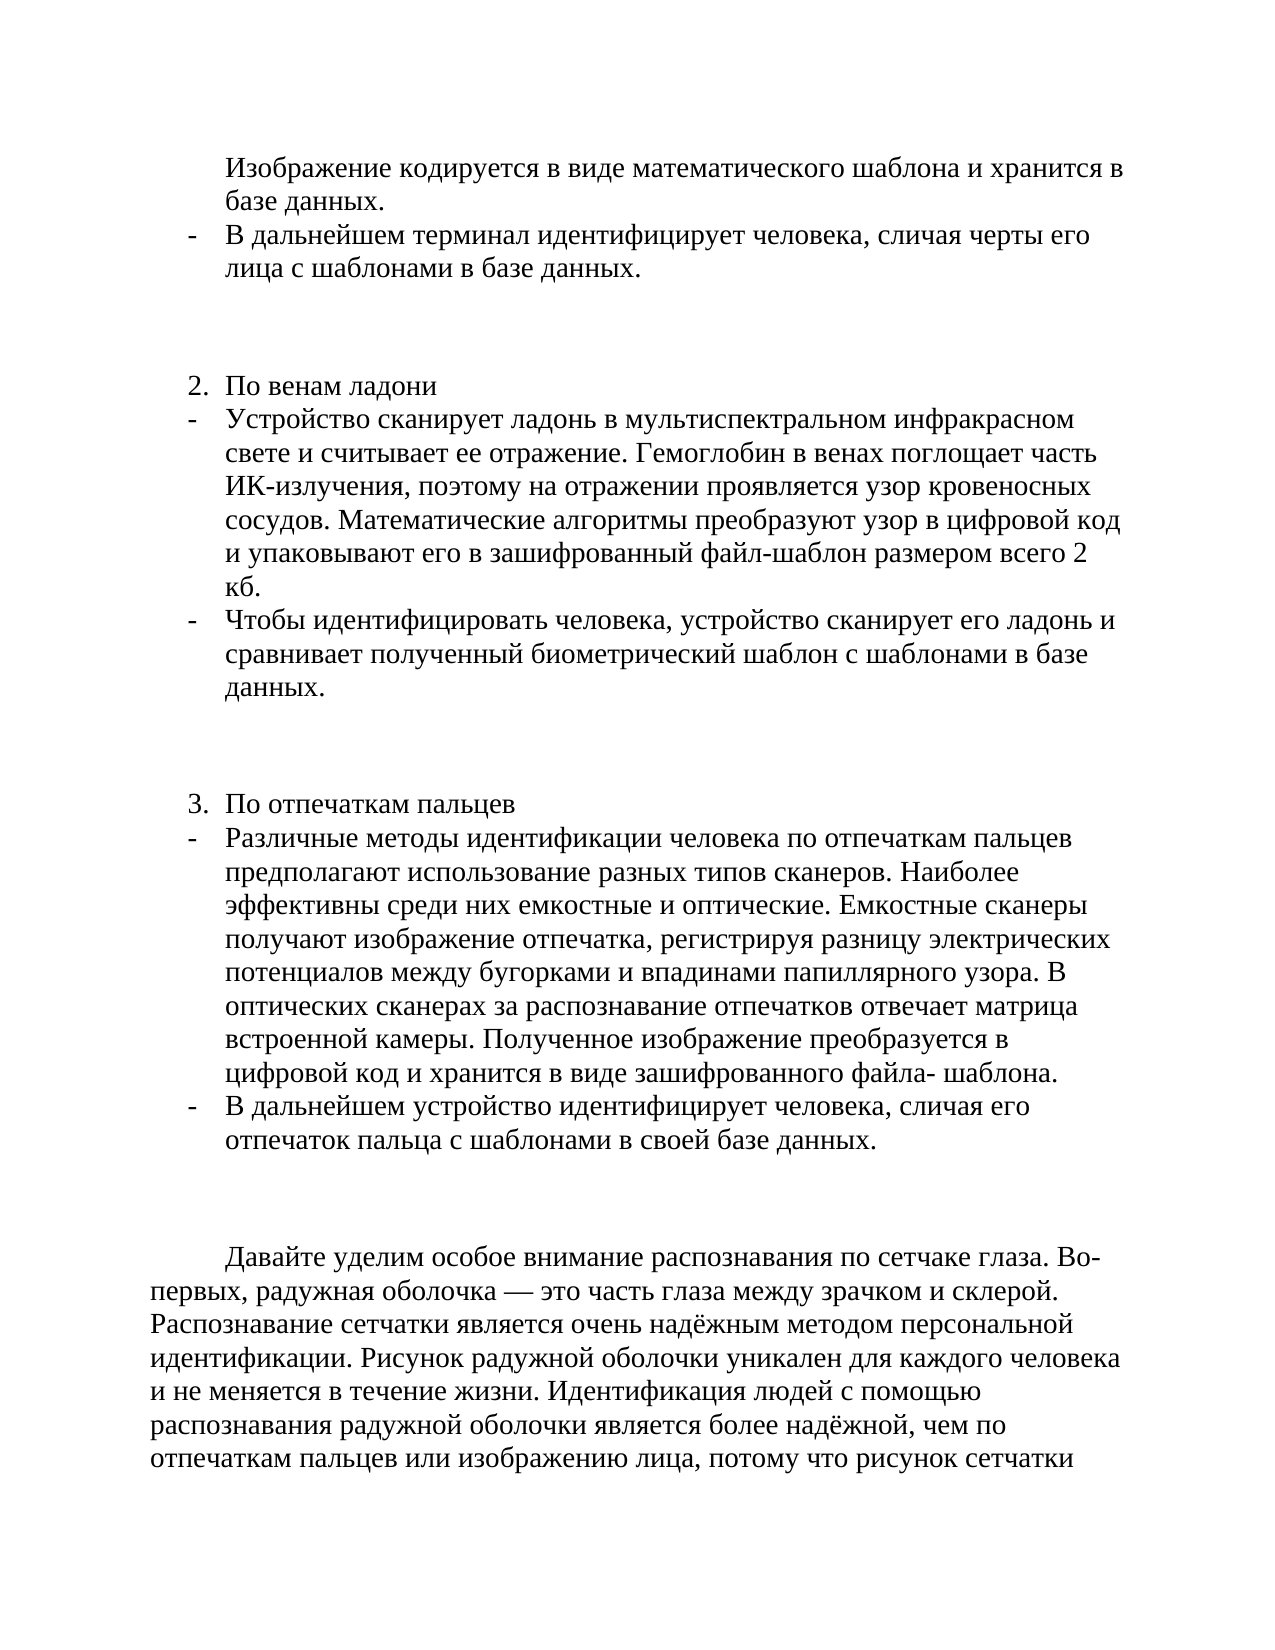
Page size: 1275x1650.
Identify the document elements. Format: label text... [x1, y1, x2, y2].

list Чтобы идентифицировать человека, устройство сканирует его ладонь и сравнивает полученный биометрический шаблон с шаблонами в базе данных. [187, 602, 1125, 703]
list В дальнейшем устройство идентифицирует человека, сличая его отпечаток пальца с шаблонами в своей базе данных. [187, 1088, 1125, 1156]
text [150, 1239, 1125, 1474]
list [187, 150, 1125, 217]
list По венам ладони [187, 368, 1125, 401]
list В дальнейшем терминал идентифицирует человека, сличая черты его лица с шаблонами в базе данных. [187, 217, 1125, 284]
list Различные методы идентификации человека по отпечаткам пальцев предполагают использование разных типов сканеров. Наиболее эффективны среди них емкостные и оптические. Емкостные сканеры получают изображение отпечатка, регистрируя разницу электрических потенциалов между бугорками и впадинами папиллярного узора. В оптических сканерах за распознавание отпечатков отвечает матрица встроенной камеры. Полученное изображение преобразуется в цифровой код и хранится в виде зашифрованного файла- шаблона. [187, 820, 1125, 1088]
list По отпечаткам пальцев [187, 787, 1125, 820]
list Устройство сканирует ладонь в мультиспектральном инфракрасном свете и считывает ее отражение. Гемоглобин в венах поглощает часть ИК-излучения, поэтому на отражении проявляется узор кровеносных сосудов. Математические алгоритмы преобразуют узор в цифровой код и упаковывают его в зашифрованный файл-шаблон размером всего 2 кб. [187, 401, 1125, 602]
